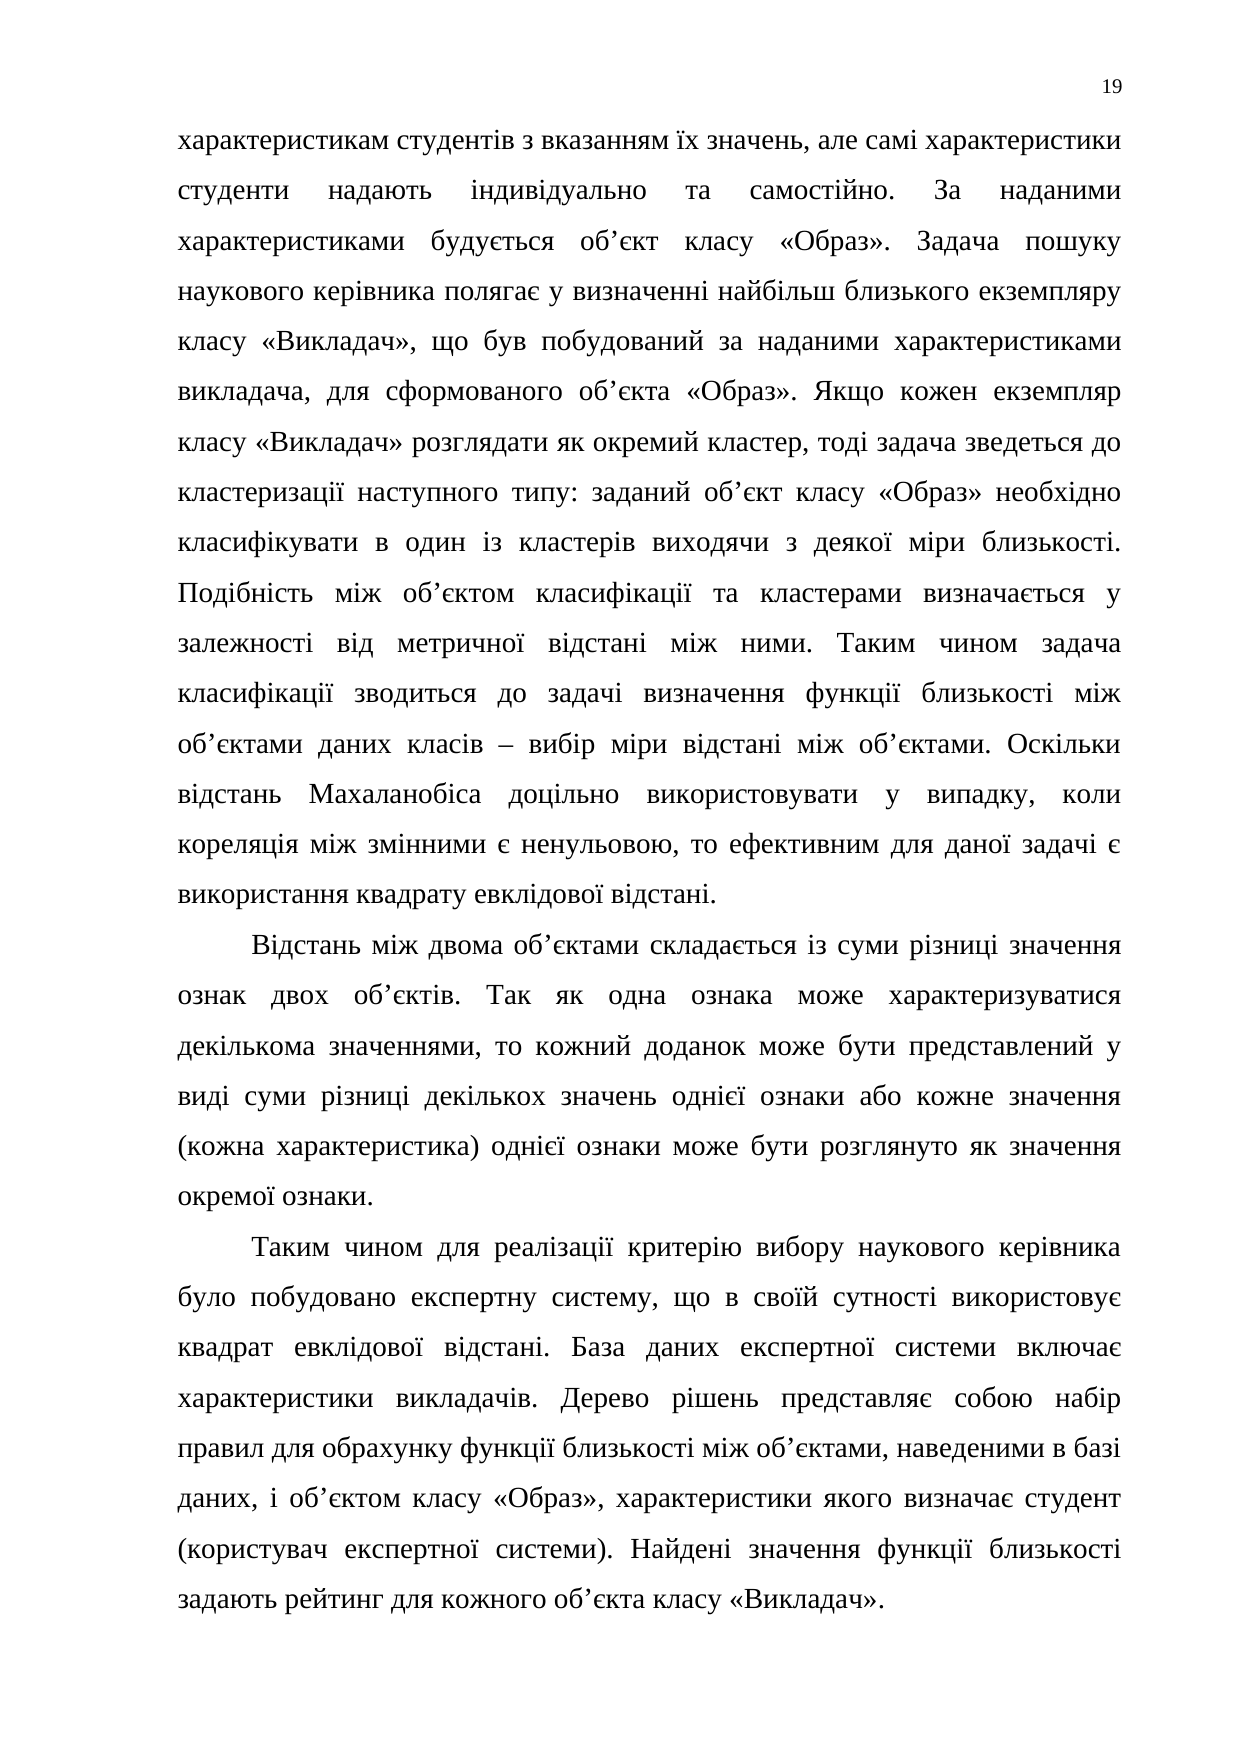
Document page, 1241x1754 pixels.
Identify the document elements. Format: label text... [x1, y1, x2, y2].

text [177, 122, 1122, 910]
text Відстань між двома об’єктами складається із суми різниці значення ознак двох об’єктів. Так як одна ознака може характеризуватися декількома значеннями, то кожний доданок може бути представлений у виді суми різниці декількох значень однієї ознаки або кожне значення (кожна характеристика) однієї ознаки може бути розглянуто як значення окремої ознаки. [177, 927, 1122, 1212]
text Таким чином для реалізації критерію вибору наукового керівника було побудовано експертну систему, що в своїй сутності використовує квадрат евклідової відстані. База даних експертної системи включає характеристики викладачів. Дерево рішень представляє собою набір правил для обрахунку функції близькості між об’єктами, наведеними в базі даних, і об’єктом класу «Образ», характеристики якого визначає студент (користувач експертної системи). Найдені значення функції близькості задають рейтинг для кожного об’єкта класу «Викладач». [177, 1229, 1122, 1614]
